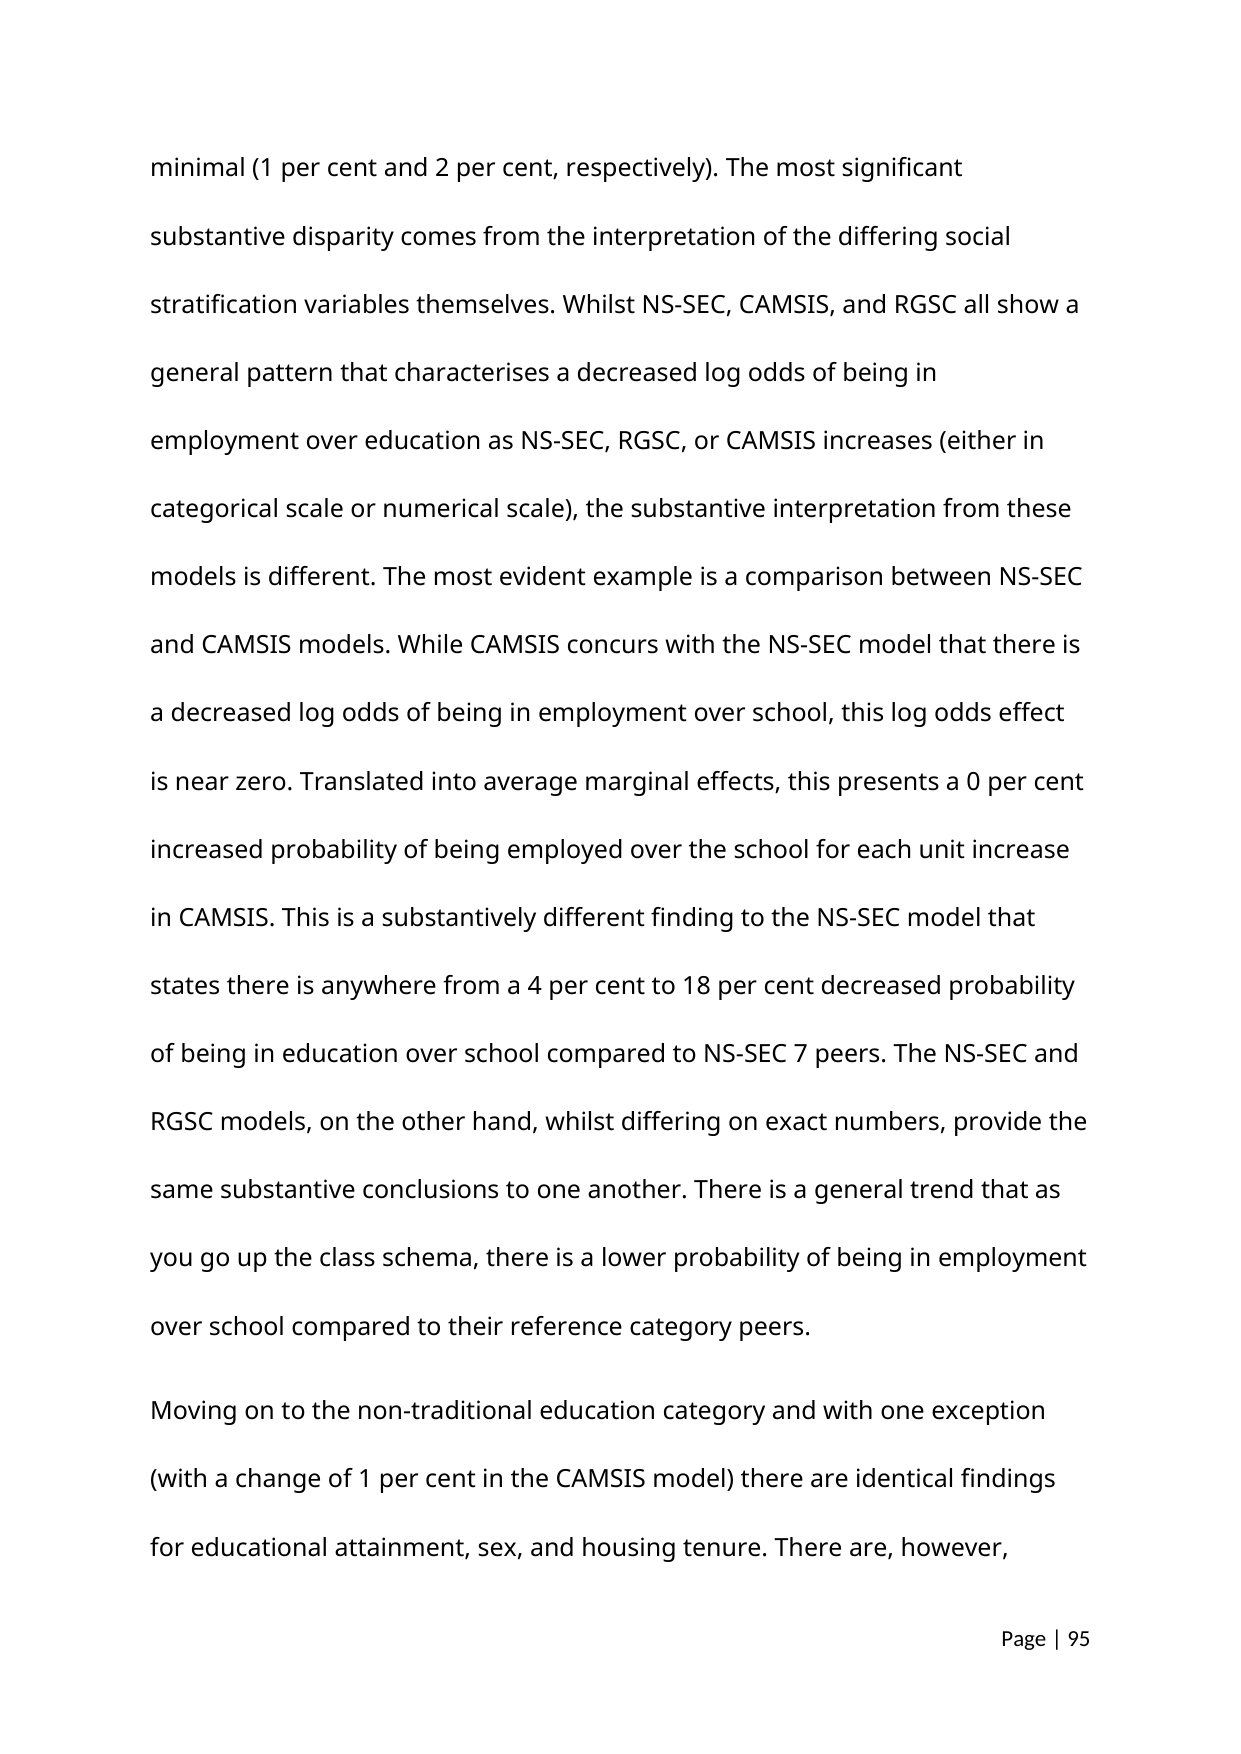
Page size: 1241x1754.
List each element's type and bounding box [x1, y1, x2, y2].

text [150, 150, 1090, 1342]
text [150, 1393, 1090, 1563]
